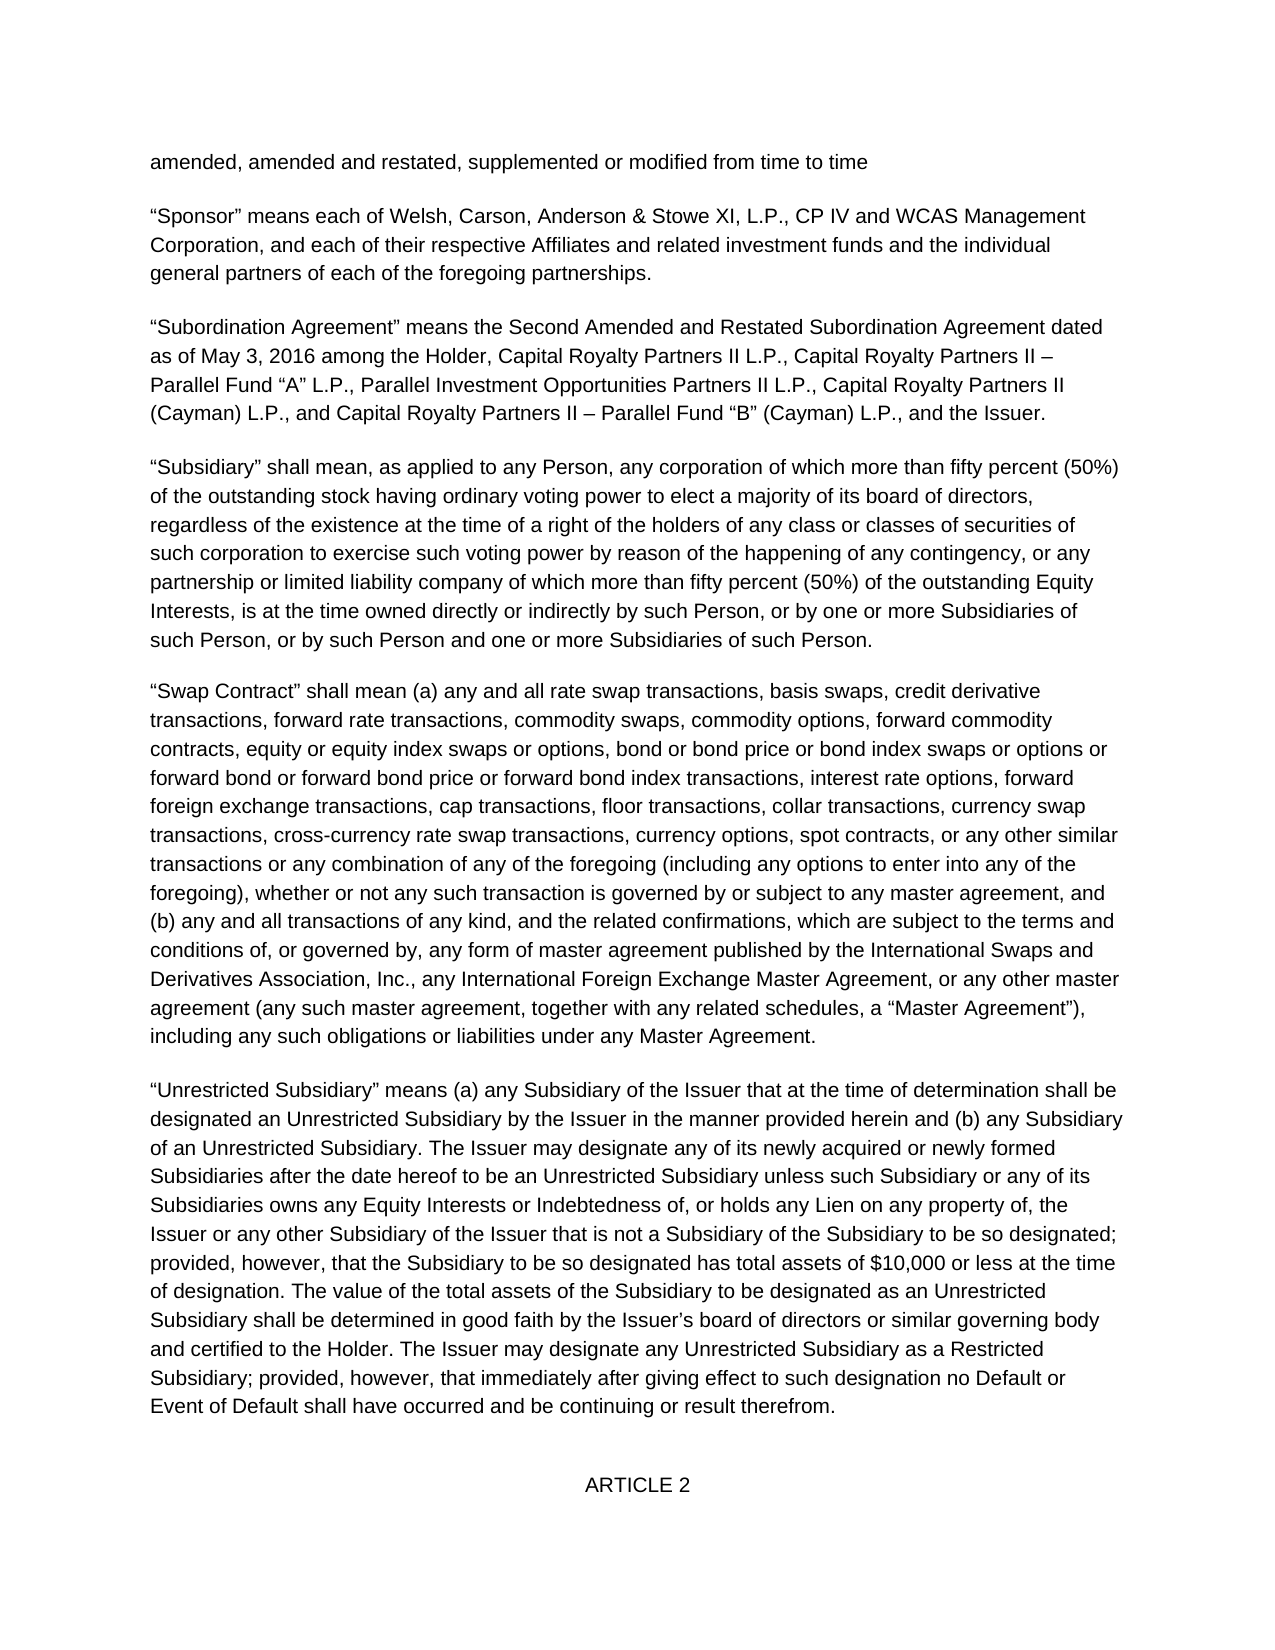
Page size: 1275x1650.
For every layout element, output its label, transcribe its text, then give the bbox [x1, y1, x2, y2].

text “Sponsor” means each of Welsh, Carson, Anderson & Stowe XI, L.P., CP IV and WCAS Management Corporation, and each of their respective Affiliates and related investment funds and the individual general partners of each of the foregoing partnerships. [150, 204, 1125, 285]
text “Swap Contract” shall mean (a) any and all rate swap transactions, basis swaps, credit derivative transactions, forward rate transactions, commodity swaps, commodity options, forward commodity contracts, equity or equity index swaps or options, bond or bond price or bond index swaps or options or forward bond or forward bond price or forward bond index transactions, interest rate options, forward foreign exchange transactions, cap transactions, floor transactions, collar transactions, currency swap transactions, cross-currency rate swap transactions, currency options, spot contracts, or any other similar transactions or any combination of any of the foregoing (including any options to enter into any of the foregoing), whether or not any such transaction is governed by or subject to any master agreement, and (b) any and all transactions of any kind, and the related confirmations, which are subject to the terms and conditions of, or governed by, any form of master agreement published by the International Swaps and Derivatives Association, Inc., any International Foreign Exchange Master Agreement, or any other master agreement (any such master agreement, together with any related schedules, a “Master Agreement”), including any such obligations or liabilities under any Master Agreement. [150, 679, 1125, 1048]
text “Subordination Agreement” means the Second Amended and Restated Subordination Agreement dated as of May 3, 2016 among the Holder, Capital Royalty Partners II L.P., Capital Royalty Partners II – Parallel Fund “A” L.P., Parallel Investment Opportunities Partners II L.P., Capital Royalty Partners II (Cayman) L.P., and Capital Royalty Partners II – Parallel Fund “B” (Cayman) L.P., and the Issuer. [150, 315, 1125, 425]
text “Subsidiary” shall mean, as applied to any Person, any corporation of which more than fifty percent (50%) of the outstanding stock having ordinary voting power to elect a majority of its board of directors, regardless of the existence at the time of a right of the holders of any class or classes of securities of such corporation to exercise such voting power by reason of the happening of any contingency, or any partnership or limited liability company of which more than fifty percent (50%) of the outstanding Equity Interests, is at the time owned directly or indirectly by such Person, or by one or more Subsidiaries of such Person, or by such Person and one or more Subsidiaries of such Person. [150, 455, 1125, 651]
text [150, 150, 1125, 174]
text ARTICLE 2 [150, 1473, 1125, 1497]
text “Unrestricted Subsidiary” means (a) any Subsidiary of the Issuer that at the time of determination shall be designated an Unrestricted Subsidiary by the Issuer in the manner provided herein and (b) any Subsidiary of an Unrestricted Subsidiary. The Issuer may designate any of its newly acquired or newly formed Subsidiaries after the date hereof to be an Unrestricted Subsidiary unless such Subsidiary or any of its Subsidiaries owns any Equity Interests or Indebtedness of, or holds any Lien on any property of, the Issuer or any other Subsidiary of the Issuer that is not a Subsidiary of the Subsidiary to be so designated; provided, however, that the Subsidiary to be so designated has total assets of $10,000 or less at the time of designation. The value of the total assets of the Subsidiary to be designated as an Unrestricted Subsidiary shall be determined in good faith by the Issuer’s board of directors or similar governing body and certified to the Holder. The Issuer may designate any Unrestricted Subsidiary as a Restricted Subsidiary; provided, however, that immediately after giving effect to such designation no Default or Event of Default shall have occurred and be continuing or result therefrom. [150, 1078, 1125, 1418]
